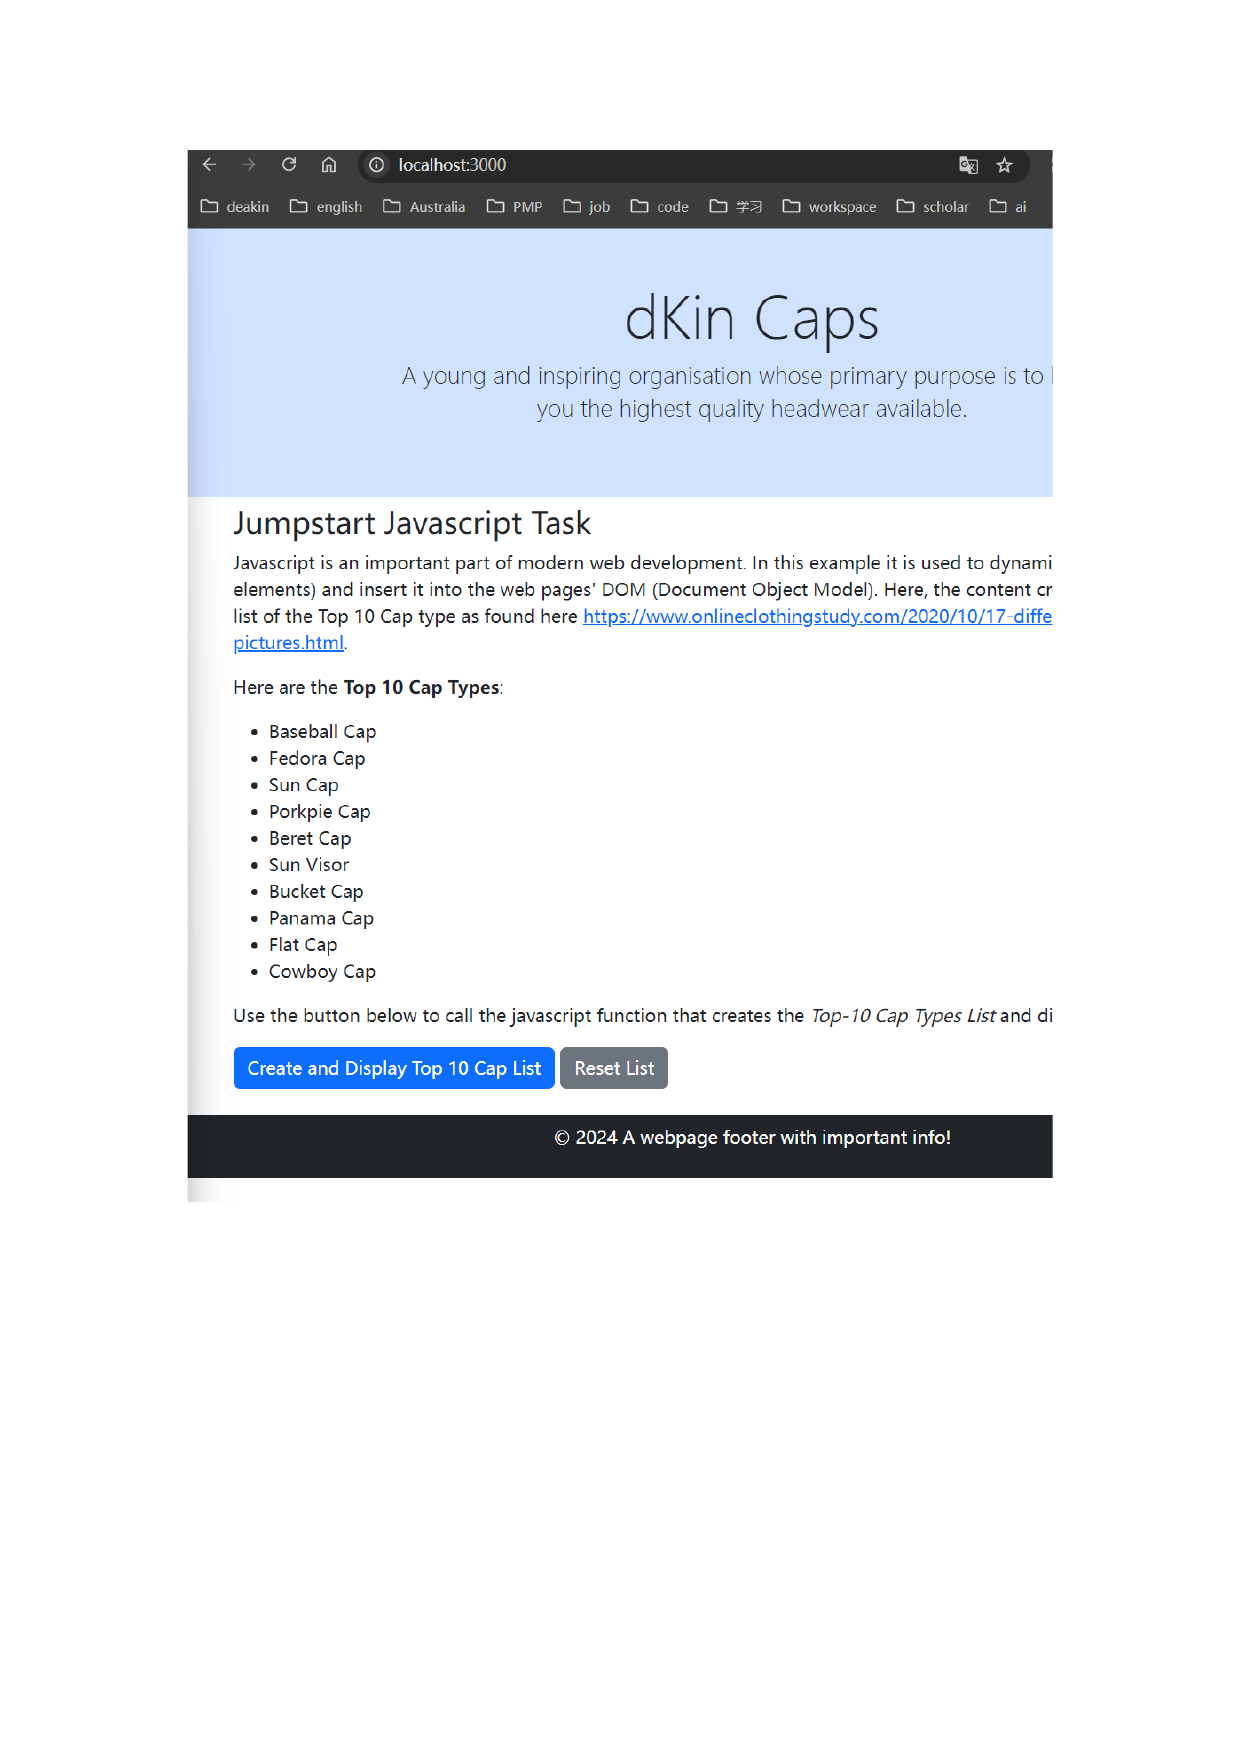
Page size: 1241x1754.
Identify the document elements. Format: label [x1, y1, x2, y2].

picture [187, 150, 1053, 1202]
